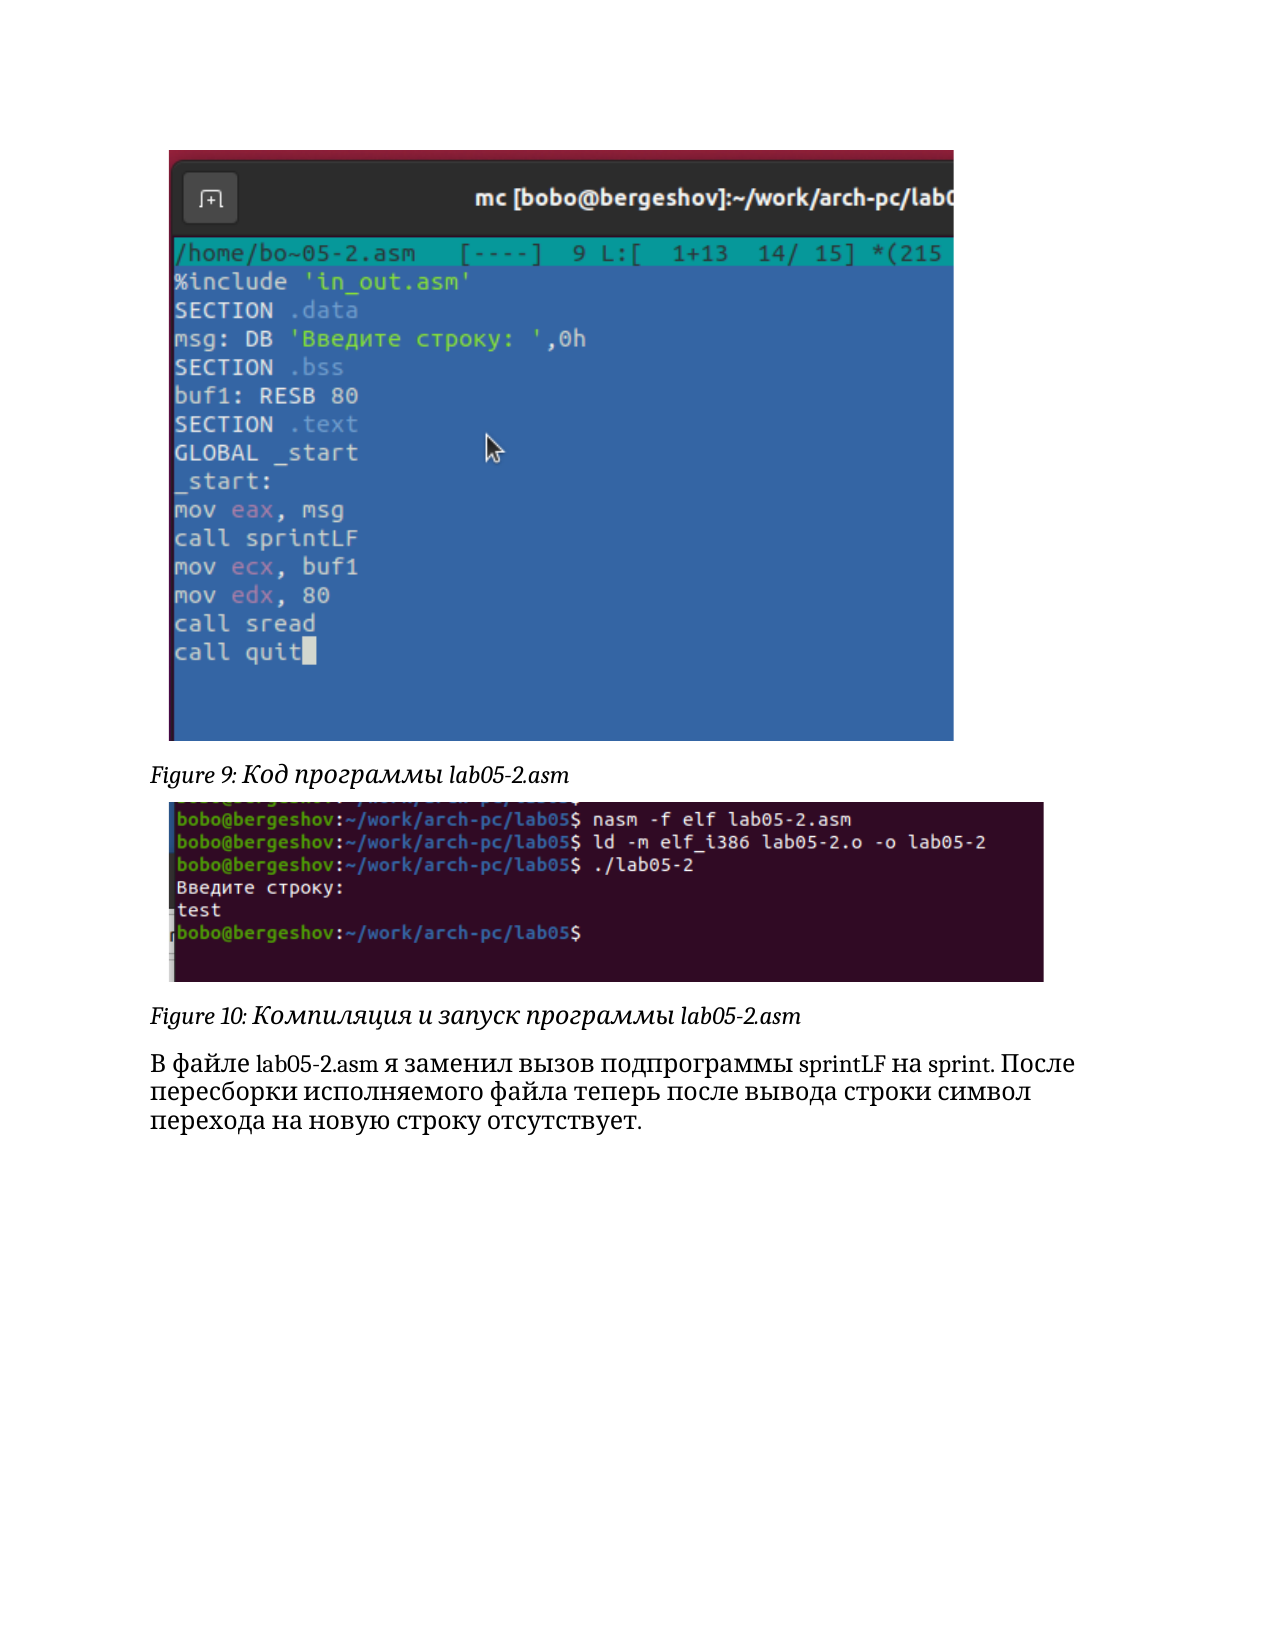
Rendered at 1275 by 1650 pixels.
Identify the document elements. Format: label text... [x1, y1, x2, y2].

text В файле lab05-2.asm я заменил вызов подпрограммы sprintLF на sprint. После пересборки исполняемого файла теперь после вывода строки символ перехода на новую строку отсутствует. [150, 1049, 1125, 1136]
picture [168, 802, 1044, 982]
picture [168, 150, 954, 741]
text Figure 9: Код программы lab05-2.asm [150, 761, 1125, 790]
text Figure 10: Компиляция и запуск программы lab05-2.asm [150, 1002, 1125, 1031]
